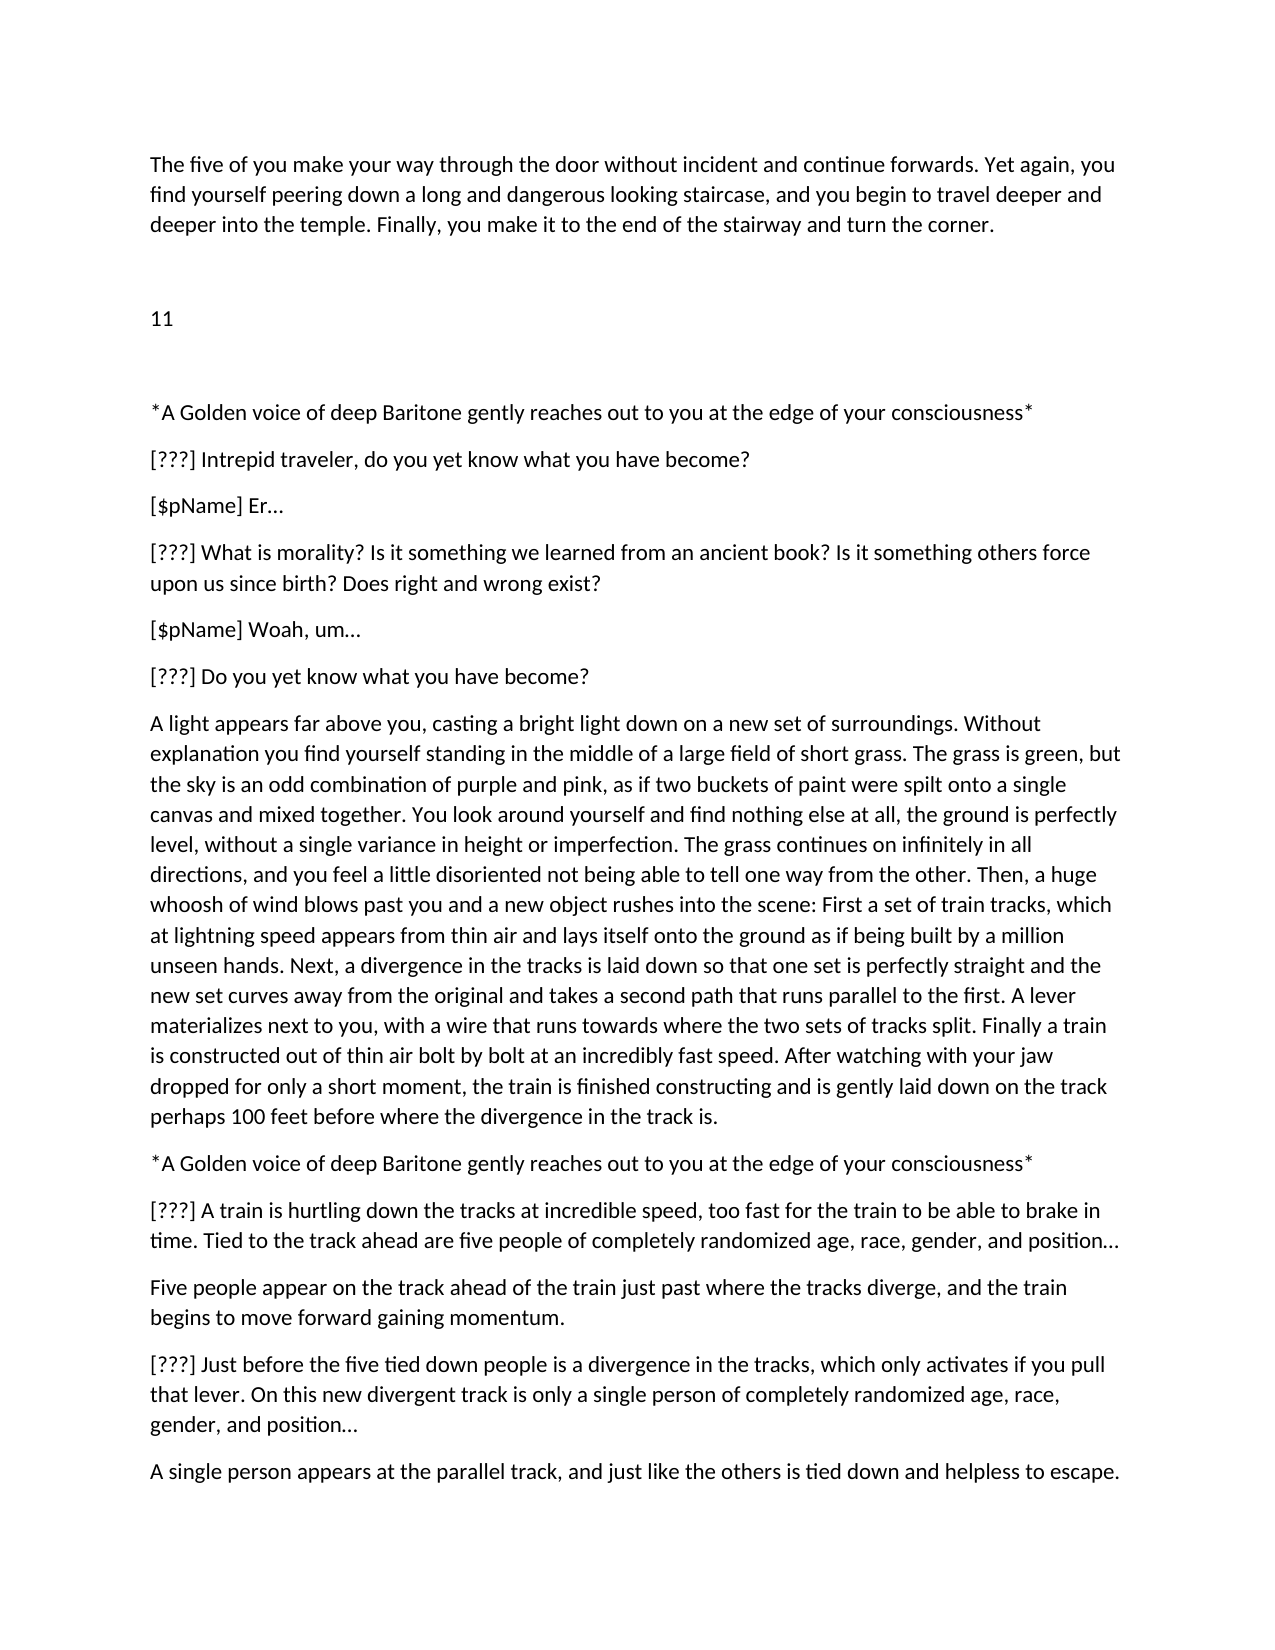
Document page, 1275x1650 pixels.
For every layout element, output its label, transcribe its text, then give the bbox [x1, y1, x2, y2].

text [$pName] Er… [150, 492, 1125, 520]
text [???] A train is hurtling down the tracks at incredible speed, too fast for the train to be able to brake in time. Tied to the track ahead are five people of completely randomized age, race, gender, and position… [150, 1196, 1125, 1254]
text A light appears far above you, casting a bright light down on a new set of surroundings. Without explanation you find yourself standing in the middle of a large field of short grass. The grass is green, but the sky is an odd combination of purple and pink, as if two buckets of paint were spilt onto a single canvas and mixed together. You look around yourself and find nothing else at all, the ground is perfectly level, without a single variance in height or imperfection. The grass continues on infinitely in all directions, and you feel a little disoriented not being able to tell one way from the other. Then, a huge whoosh of wind blows past you and a new object rushes into the scene: First a set of train tracks, which at lightning speed appears from thin air and lays itself onto the ground as if being built by a million unseen hands. Next, a divergence in the tracks is laid down so that one set is perfectly straight and the new set curves away from the original and takes a second path that runs parallel to the first. A lever materializes next to you, with a wire that runs towards where the two sets of tracks split. Finally a train is constructed out of thin air bolt by bolt at an incredibly fast speed. After watching with your jaw dropped for only a short moment, the train is finished constructing and is gently laid down on the track perhaps 100 feet before where the divergence in the track is. [150, 709, 1125, 1130]
text [???] Intrepid traveler, do you yet know what you have become? [150, 445, 1125, 473]
text The five of you make your way through the door without incident and continue forwards. Yet again, you find yourself peering down a long and dangerous looking staircase, and you begin to travel deeper and deeper into the temple. Finally, you make it to the end of the stairway and turn the corner. [150, 150, 1125, 238]
text 11 [150, 304, 1125, 332]
text *A Golden voice of deep Baritone gently reaches out to you at the edge of your consciousness* [150, 1149, 1125, 1177]
text [???] Do you yet know what you have become? [150, 662, 1125, 691]
text A single person appears at the parallel track, and just like the others is tied down and helpless to escape. [150, 1457, 1125, 1485]
text *A Golden voice of deep Baritone gently reaches out to you at the edge of your consciousness* [150, 398, 1125, 426]
text [???] What is morality? Is it something we learned from an ancient book? Is it something others force upon us since birth? Does right and wrong exist? [150, 538, 1125, 597]
text [$pName] Woah, um… [150, 616, 1125, 644]
text Five people appear on the track ahead of the train just past where the tracks diverge, and the train begins to move forward gaining momentum. [150, 1273, 1125, 1331]
